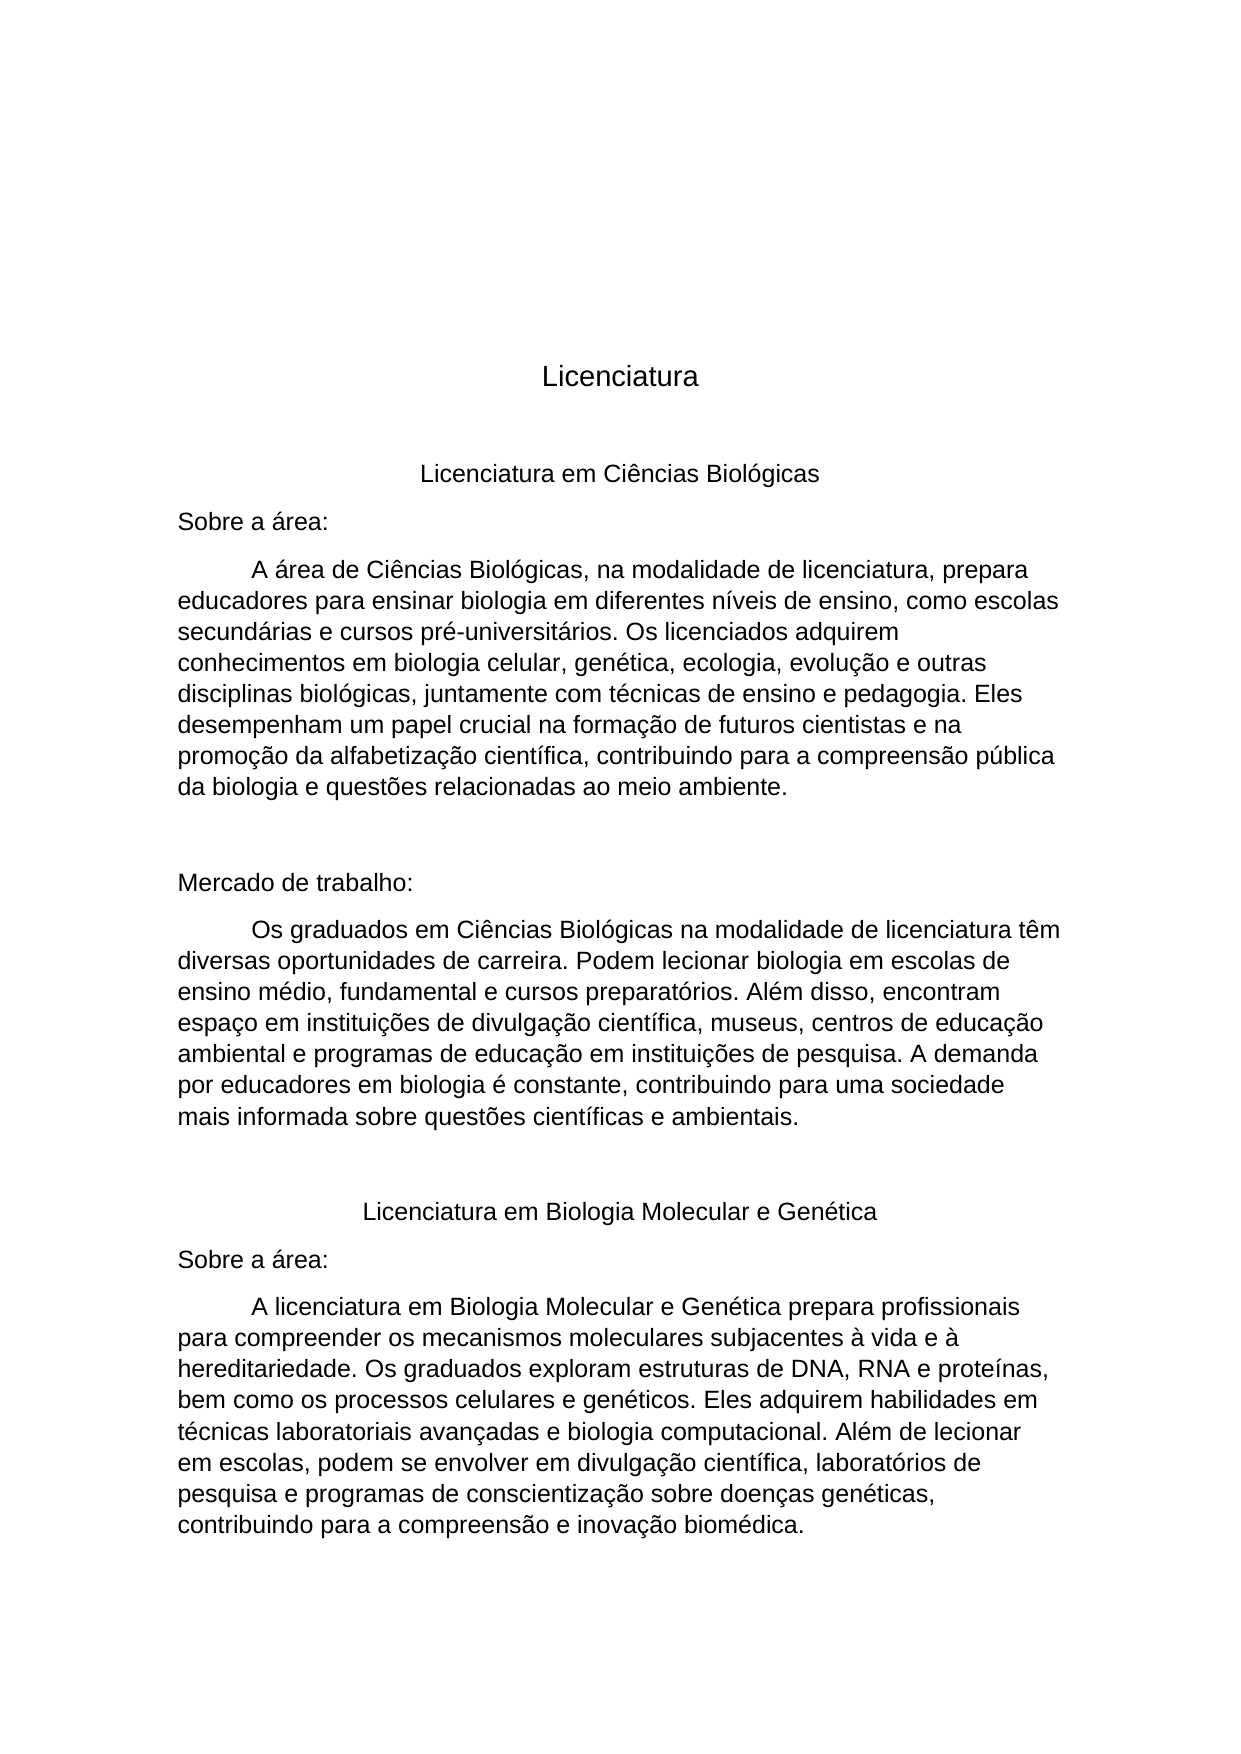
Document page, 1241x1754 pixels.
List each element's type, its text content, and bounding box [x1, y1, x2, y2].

text Sobre a área: [177, 507, 1063, 536]
text Mercado de trabalho: [177, 867, 1063, 896]
text Licenciatura em Ciências Biológicas [177, 459, 1063, 488]
text A licenciatura em Biologia Molecular e Genética prepara profissionais para compreender os mecanismos moleculares subjacentes à vida e à hereditariedade. Os graduados exploram estruturas de DNA, RNA e proteínas, bem como os processos celulares e genéticos. Eles adquirem habilidades em técnicas laboratoriais avançadas e biologia computacional. Além de lecionar em escolas, podem se envolver em divulgação científica, laboratórios de pesquisa e programas de conscientização sobre doenças genéticas, contribuindo para a compreensão e inovação biomédica. [177, 1292, 1063, 1538]
text Sobre a área: [177, 1244, 1063, 1273]
text Licenciatura [177, 359, 1063, 392]
text A área de Ciências Biológicas, na modalidade de licenciatura, prepara educadores para ensinar biologia em diferentes níveis de ensino, como escolas secundárias e cursos pré-universitários. Os licenciados adquirem conhecimentos em biologia celular, genética, ecologia, evolução e outras disciplinas biológicas, juntamente com técnicas de ensino e pedagogia. Eles desempenham um papel crucial na formação de futuros cientistas e na promoção da alfabetização científica, contribuindo para a compreensão pública da biologia e questões relacionadas ao meio ambiente. [177, 555, 1063, 801]
text Licenciatura em Biologia Molecular e Genética [177, 1197, 1063, 1226]
text Os graduados em Ciências Biológicas na modalidade de licenciatura têm diversas oportunidades de carreira. Podem lecionar biologia em escolas de ensino médio, fundamental e cursos preparatórios. Além disso, encontram espaço em instituições de divulgação científica, museus, centros de educação ambiental e programas de educação em instituições de pesquisa. A demanda por educadores em biologia é constante, contribuindo para uma sociedade mais informada sobre questões científicas e ambientais. [177, 915, 1063, 1130]
